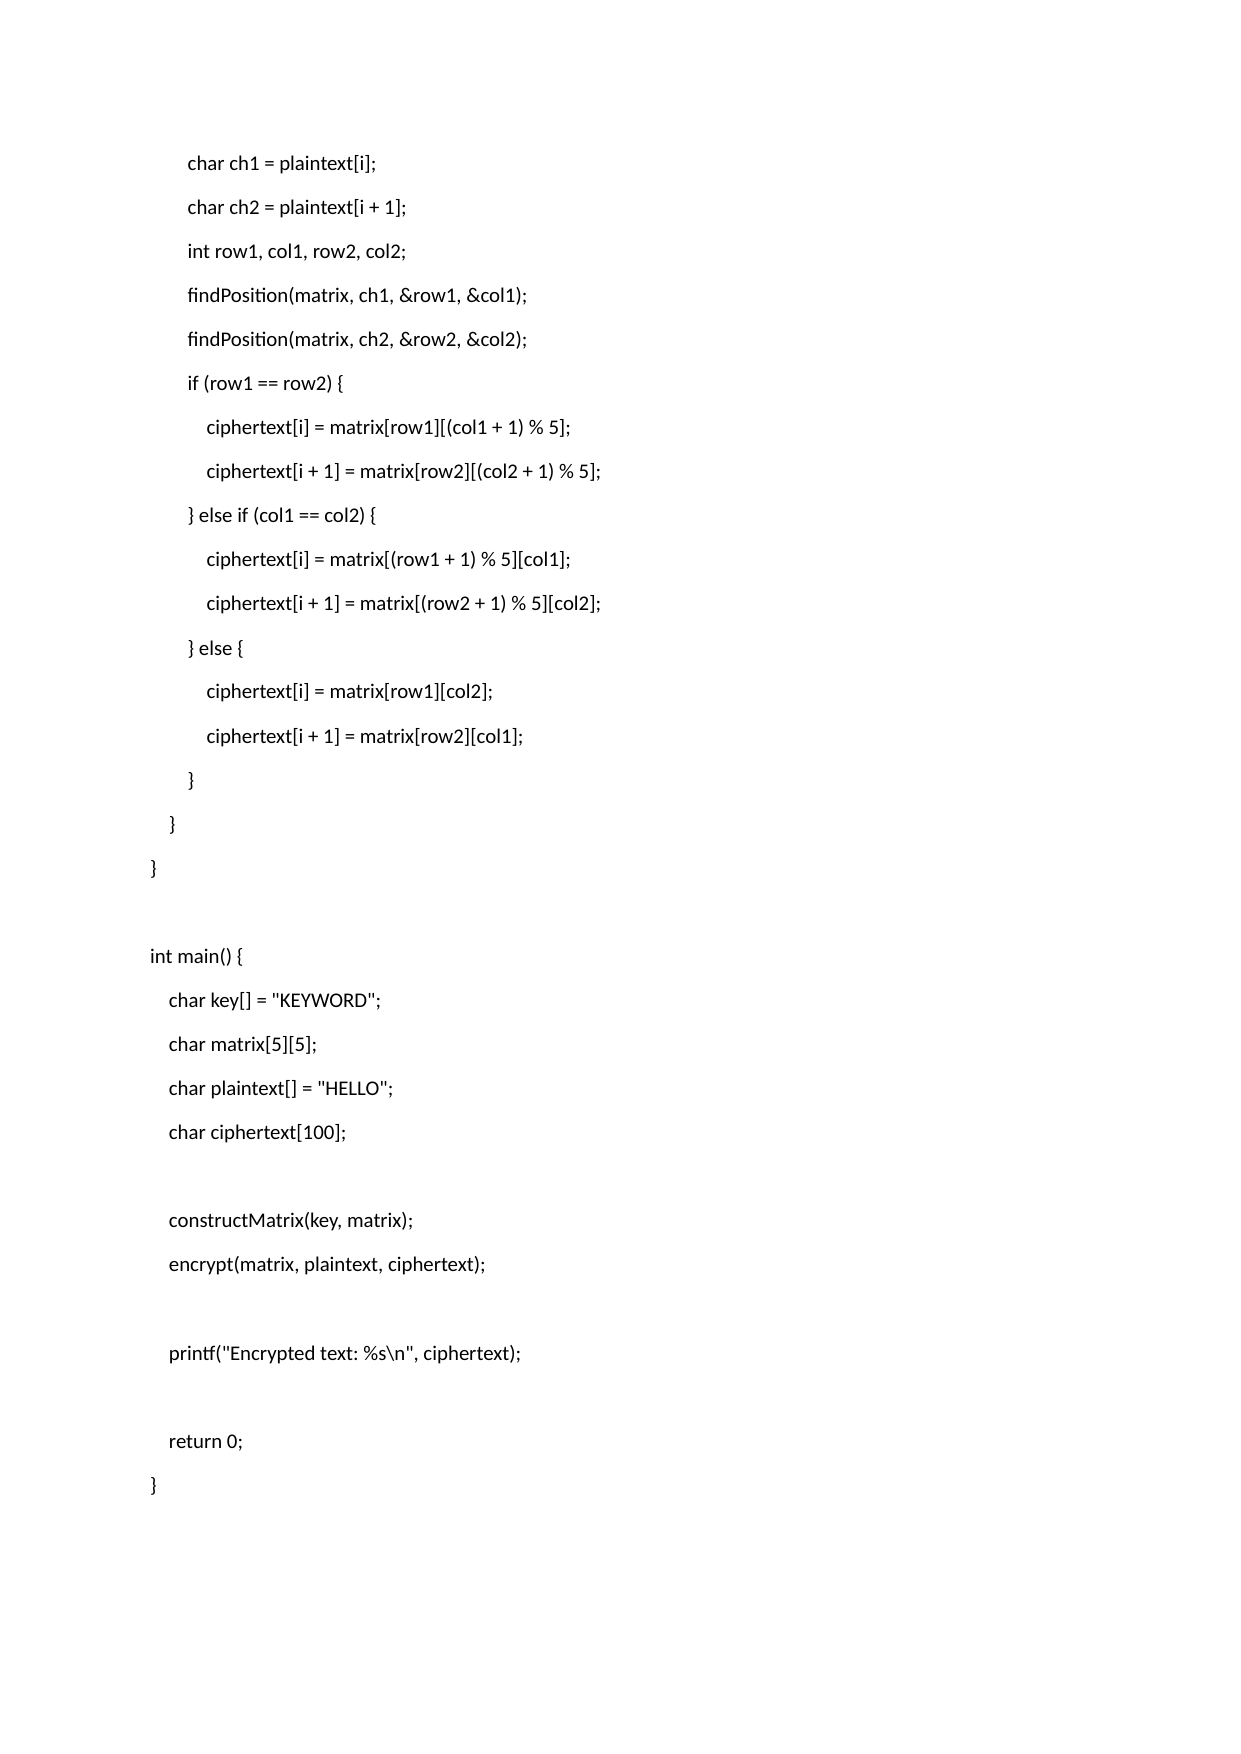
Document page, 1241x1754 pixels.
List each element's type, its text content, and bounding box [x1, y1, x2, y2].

text printf("Encrypted text: %s\n", ciphertext); [150, 1340, 1090, 1365]
text char ciphertext[100]; [150, 1119, 1090, 1145]
text ciphertext[i + 1] = matrix[(row2 + 1) % 5][col2]; [150, 591, 1090, 616]
text char ch2 = plaintext[i + 1]; [150, 194, 1090, 219]
text char plaintext[] = "HELLO"; [150, 1075, 1090, 1101]
text } else { [150, 635, 1090, 660]
text char ch1 = plaintext[i]; [150, 150, 1090, 175]
text } [150, 1472, 1090, 1497]
text } else if (col1 == col2) { [150, 502, 1090, 528]
text } [150, 855, 1090, 880]
text encrypt(matrix, plaintext, ciphertext); [150, 1252, 1090, 1277]
text findPosition(matrix, ch1, &row1, &col1); [150, 282, 1090, 308]
text ciphertext[i] = matrix[(row1 + 1) % 5][col1]; [150, 547, 1090, 572]
text findPosition(matrix, ch2, &row2, &col2); [150, 326, 1090, 352]
text ciphertext[i + 1] = matrix[row2][(col2 + 1) % 5]; [150, 458, 1090, 484]
text } [150, 811, 1090, 836]
text ciphertext[i] = matrix[row1][(col1 + 1) % 5]; [150, 414, 1090, 440]
text constructMatrix(key, matrix); [150, 1207, 1090, 1233]
text char key[] = "KEYWORD"; [150, 987, 1090, 1013]
text ciphertext[i + 1] = matrix[row2][col1]; [150, 723, 1090, 748]
text int row1, col1, row2, col2; [150, 238, 1090, 263]
text int main() { [150, 943, 1090, 968]
text return 0; [150, 1428, 1090, 1453]
text ciphertext[i] = matrix[row1][col2]; [150, 679, 1090, 704]
text char matrix[5][5]; [150, 1031, 1090, 1057]
text if (row1 == row2) { [150, 370, 1090, 396]
text } [150, 767, 1090, 792]
